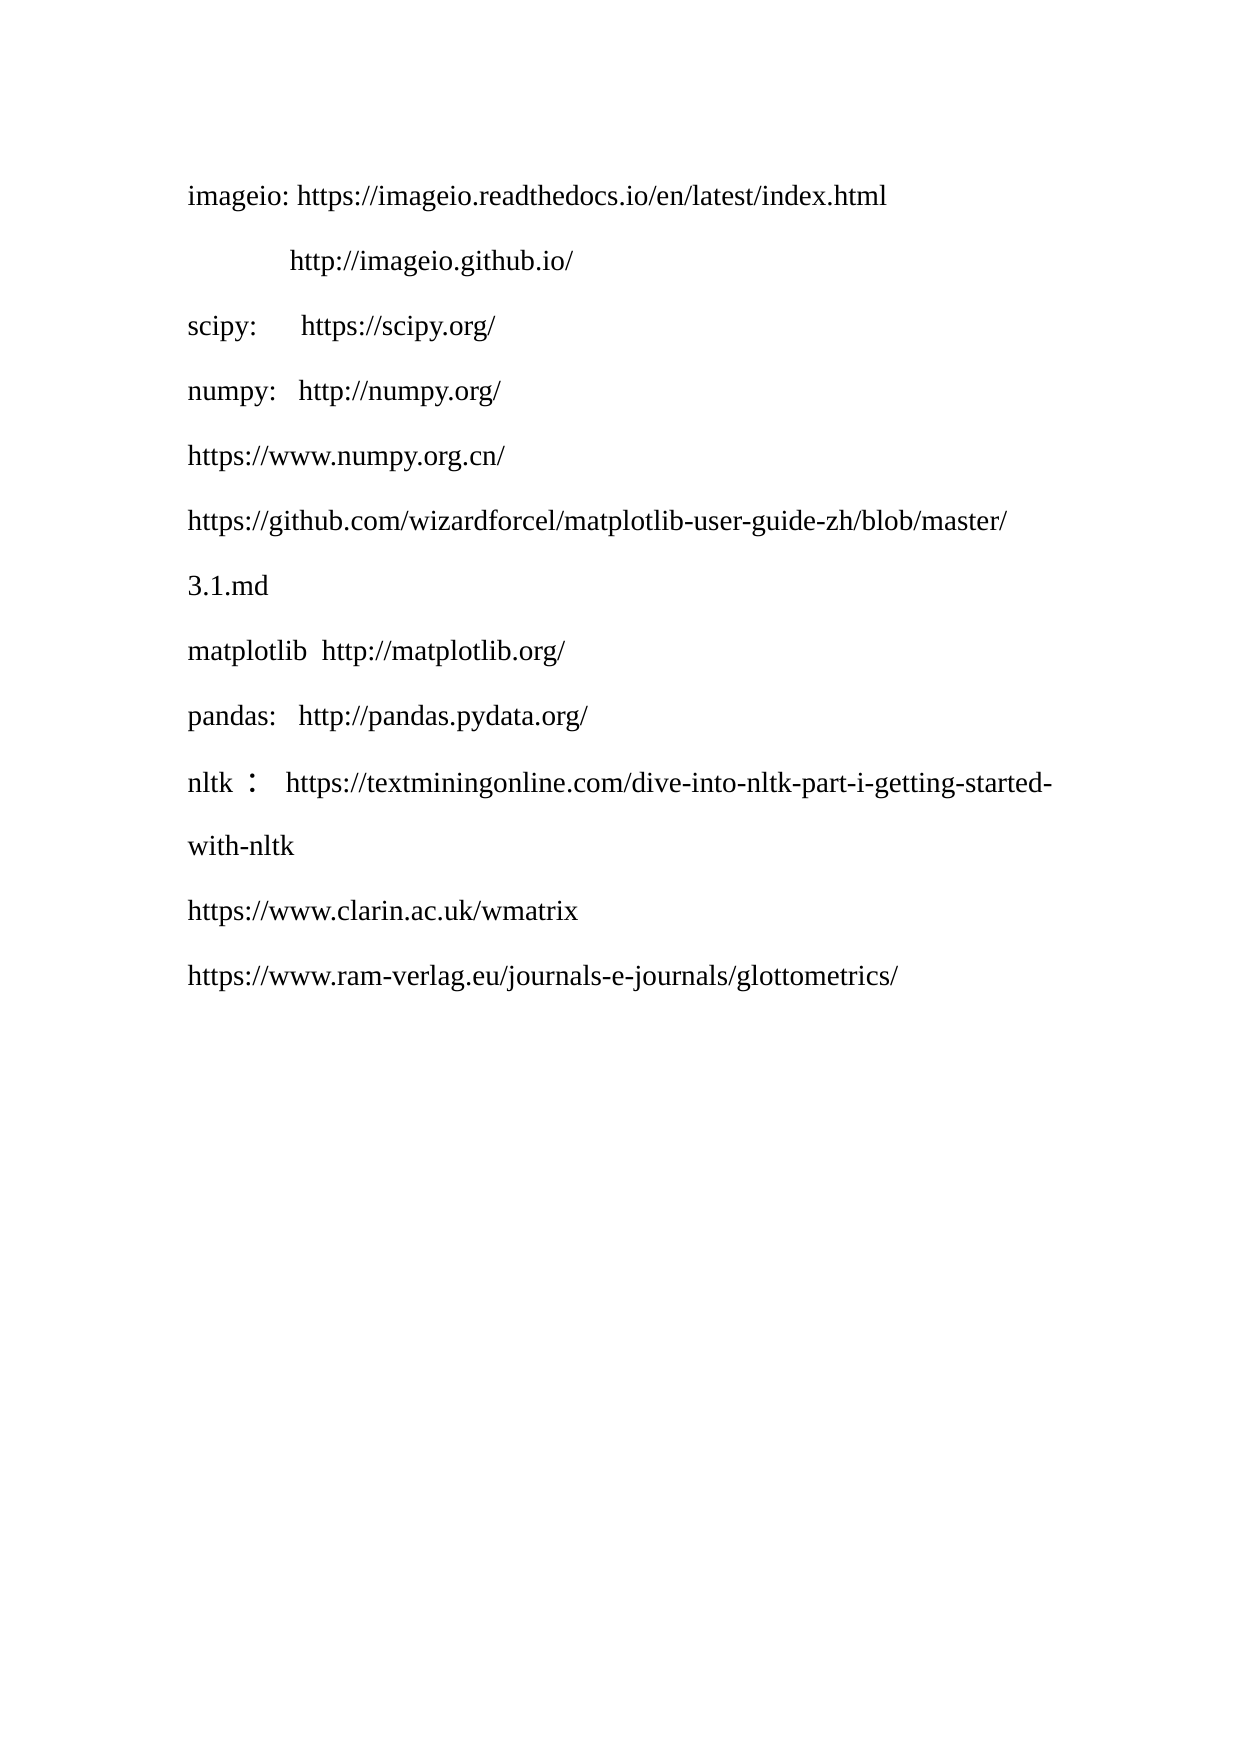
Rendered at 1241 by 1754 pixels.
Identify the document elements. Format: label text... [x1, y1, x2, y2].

text https://github.com/wizardforcel/matplotlib-user-guide-zh/blob/master/3.1.md [187, 487, 1053, 617]
text matplotlib http://matplotlib.org/ [187, 617, 1053, 682]
text pandas: http://pandas.pydata.org/ [187, 682, 1053, 747]
text nltk：https://textminingonline.com/dive-into-nltk-part-i-getting-started-with-nltk [187, 747, 1053, 877]
text numpy: http://numpy.org/ [187, 357, 1053, 422]
text https://www.numpy.org.cn/ [187, 422, 1053, 487]
text scipy: https://scipy.org/ [187, 292, 1053, 357]
text imageio: https://imageio.readthedocs.io/en/latest/index.html [187, 162, 1053, 227]
text https://www.clarin.ac.uk/wmatrix [187, 877, 1053, 942]
text http://imageio.github.io/ [187, 227, 1053, 292]
text https://www.ram-verlag.eu/journals-e-journals/glottometrics/ [187, 942, 1053, 1007]
